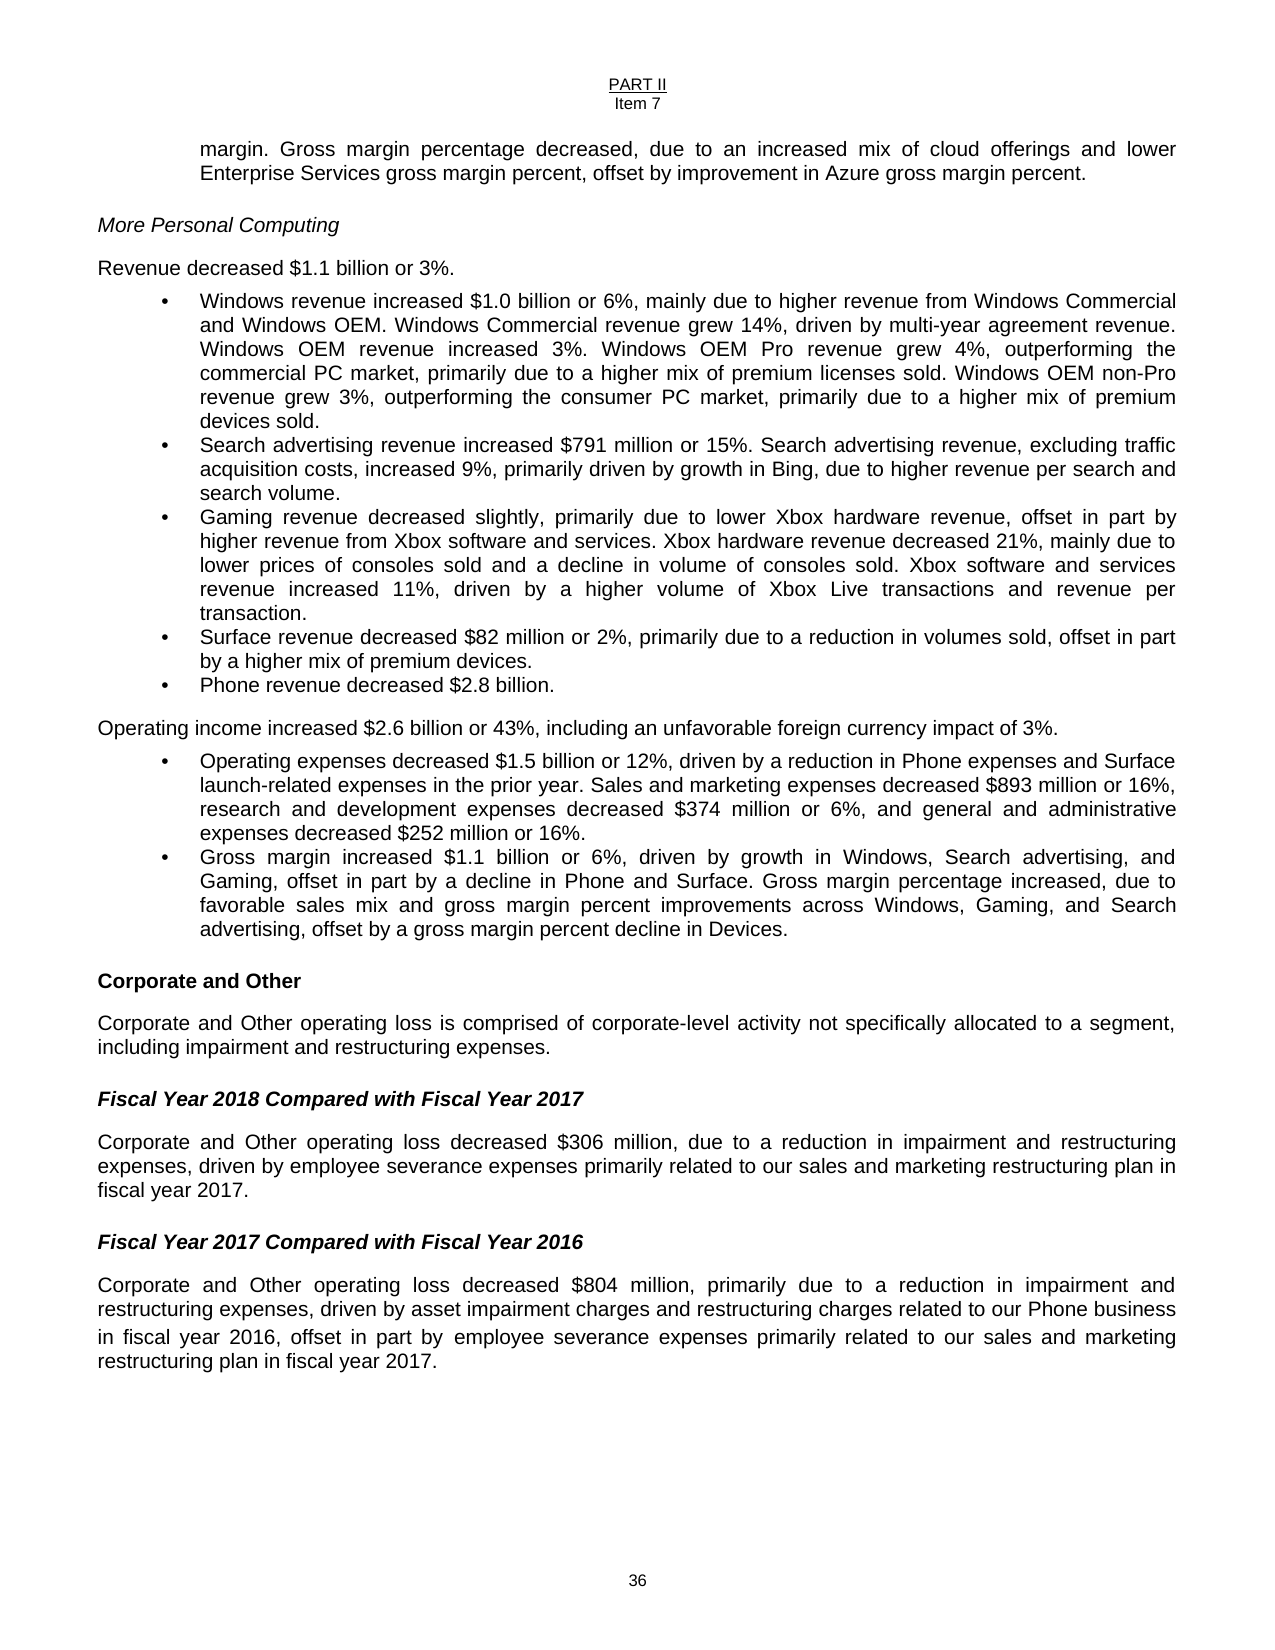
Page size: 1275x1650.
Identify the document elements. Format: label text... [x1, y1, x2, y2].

text Fiscal Year 2017 Compared with Fiscal Year 2016 [97, 1230, 1177, 1254]
list Surface revenue decreased $82 million or 2%, primarily due to a reduction in volumes sold, offset in part by a higher mix of premium devices. [161, 625, 1177, 673]
list Gross margin increased $1.1 billion or 6%, driven by growth in Windows, Search advertising, and Gaming, offset in part by a decline in Phone and Surface. Gross margin percentage increased, due to favorable sales mix and gross margin percent improvements across Windows, Gaming, and Search advertising, offset by a gross margin percent decline in Devices. [161, 844, 1177, 940]
text Corporate and Other operating loss decreased $804 million, primarily due to a reduction in impairment and restructuring expenses, driven by asset impairment charges and restructuring charges related to our Phone business in fiscal year 2016, offset in part by employee severance expenses primarily related to our sales and marketing restructuring plan in fiscal year 2017. [97, 1273, 1177, 1373]
text Corporate and Other operating loss decreased $306 million, due to a reduction in impairment and restructuring expenses, driven by employee severance expenses primarily related to our sales and marketing restructuring plan in fiscal year 2017. [97, 1130, 1177, 1202]
text More Personal Computing [97, 213, 1177, 237]
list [161, 137, 1177, 185]
text Corporate and Other operating loss is comprised of corporate-level activity not specifically allocated to a segment, including impairment and restructuring expenses. [97, 1011, 1177, 1059]
text Corporate and Other [97, 968, 1177, 992]
text Fiscal Year 2018 Compared with Fiscal Year 2017 [97, 1087, 1177, 1111]
list Operating expenses decreased $1.5 billion or 12%, driven by a reduction in Phone expenses and Surface launch-related expenses in the prior year. Sales and marketing expenses decreased $893 million or 16%, research and development expenses decreased $374 million or 6%, and general and administrative expenses decreased $252 million or 16%. [161, 749, 1177, 844]
text Operating income increased $2.6 billion or 43%, including an unfavorable foreign currency impact of 3%. [97, 715, 1177, 739]
list Windows revenue increased $1.0 billion or 6%, mainly due to higher revenue from Windows Commercial and Windows OEM. Windows Commercial revenue grew 14%, driven by multi-year agreement revenue. Windows OEM revenue increased 3%. Windows OEM Pro revenue grew 4%, outperforming the commercial PC market, primarily due to a higher mix of premium licenses sold. Windows OEM non-Pro revenue grew 3%, outperforming the consumer PC market, primarily due to a higher mix of premium devices sold. [161, 289, 1177, 433]
list Search advertising revenue increased $791 million or 15%. Search advertising revenue, excluding traffic acquisition costs, increased 9%, primarily driven by growth in Bing, due to higher revenue per search and search volume. [161, 433, 1177, 505]
list Phone revenue decreased $2.8 billion. [161, 673, 1177, 697]
text Revenue decreased $1.1 billion or 3%. [97, 256, 1177, 280]
list Gaming revenue decreased slightly, primarily due to lower Xbox hardware revenue, offset in part by higher revenue from Xbox software and services. Xbox hardware revenue decreased 21%, mainly due to lower prices of consoles sold and a decline in volume of consoles sold. Xbox software and services revenue increased 11%, driven by a higher volume of Xbox Live transactions and revenue per transaction. [161, 505, 1177, 625]
